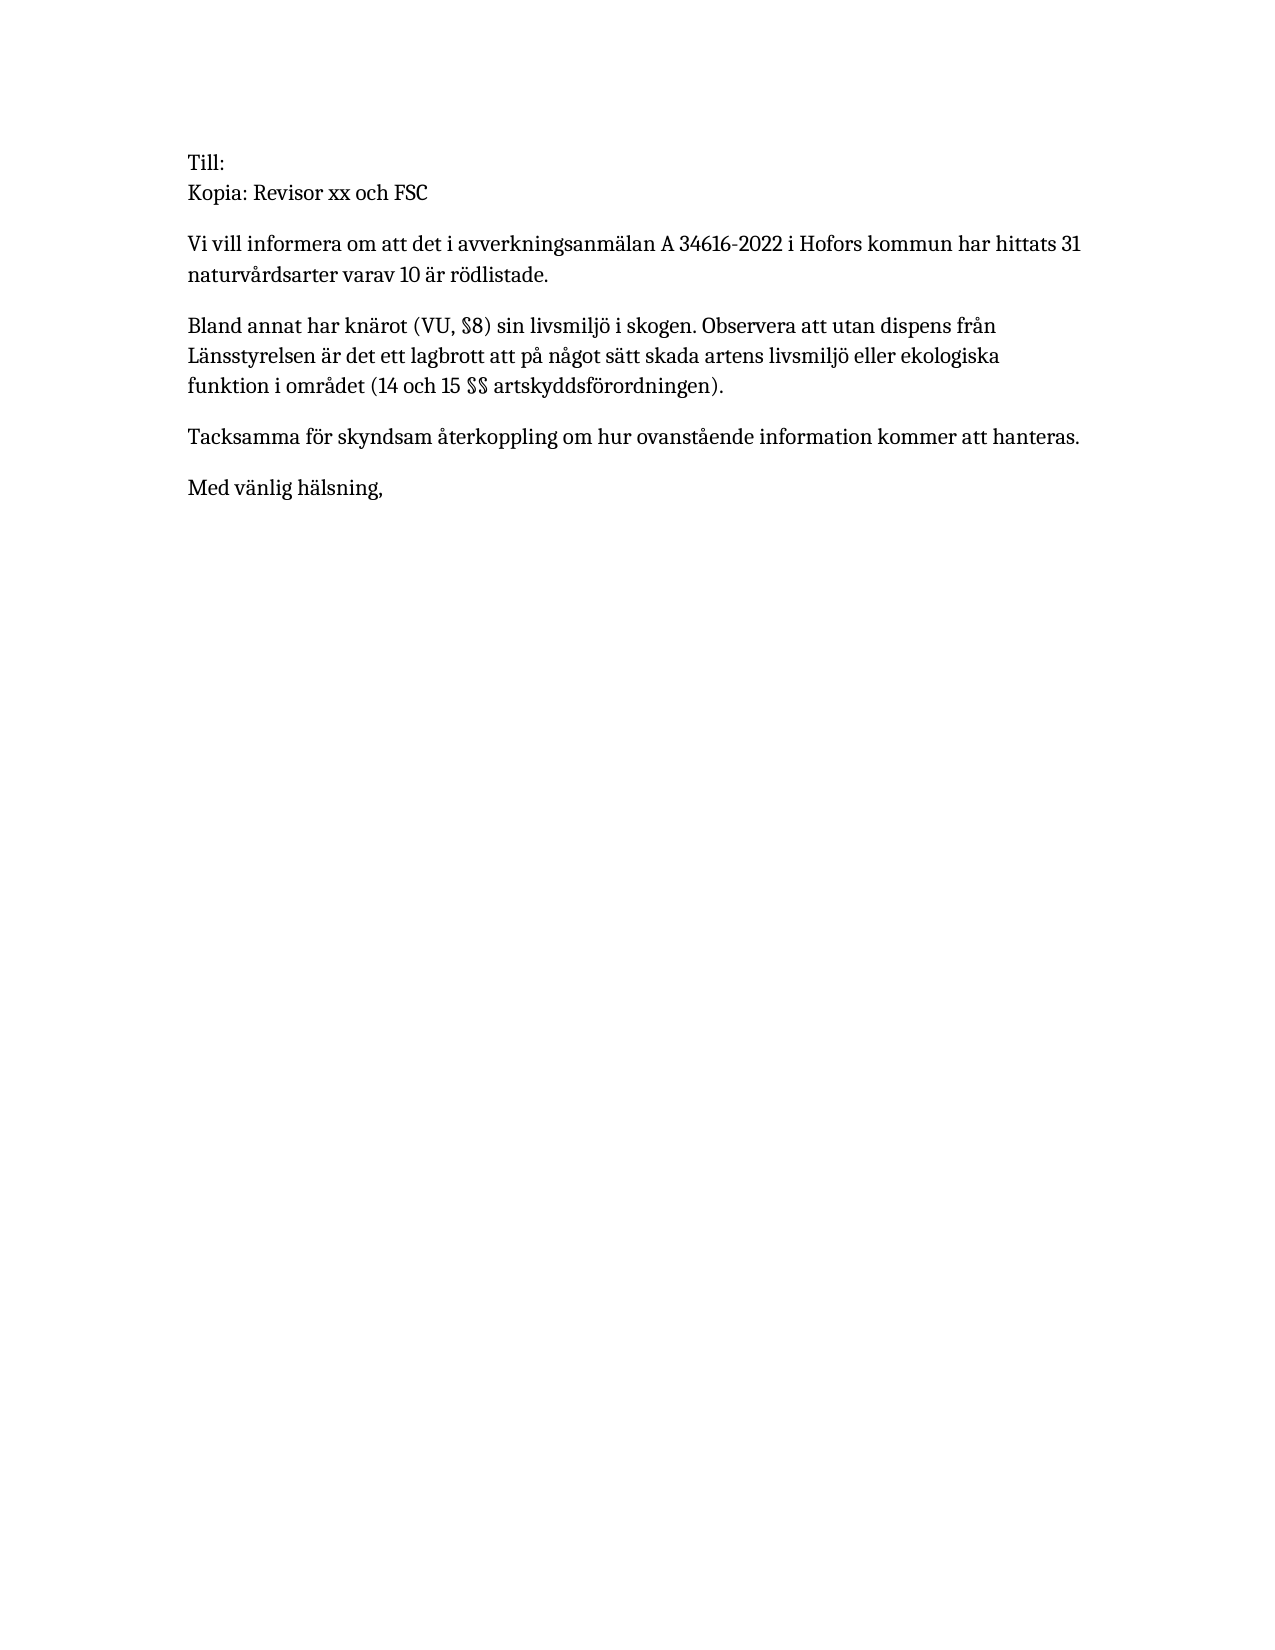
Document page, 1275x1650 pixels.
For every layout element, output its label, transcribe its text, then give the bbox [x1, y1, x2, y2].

text Bland annat har knärot (VU, §8) sin livsmiljö i skogen. Observera att utan dispens från Länsstyrelsen är det ett lagbrott att på något sätt skada artens livsmiljö eller ekologiska funktion i området (14 och 15 §§ artskyddsförordningen). [187, 312, 1087, 399]
text Med vänlig hälsning, [187, 475, 1087, 532]
text Till: Kopia: Revisor xx och FSC [187, 150, 1087, 207]
text Vi vill informera om att det i avverkningsanmälan A 34616-2022 i Hofors kommun har hittats 31 naturvårdsarter varav 10 är rödlistade. [187, 231, 1087, 288]
text Tacksamma för skyndsam återkoppling om hur ovanstående information kommer att hanteras. [187, 424, 1087, 450]
